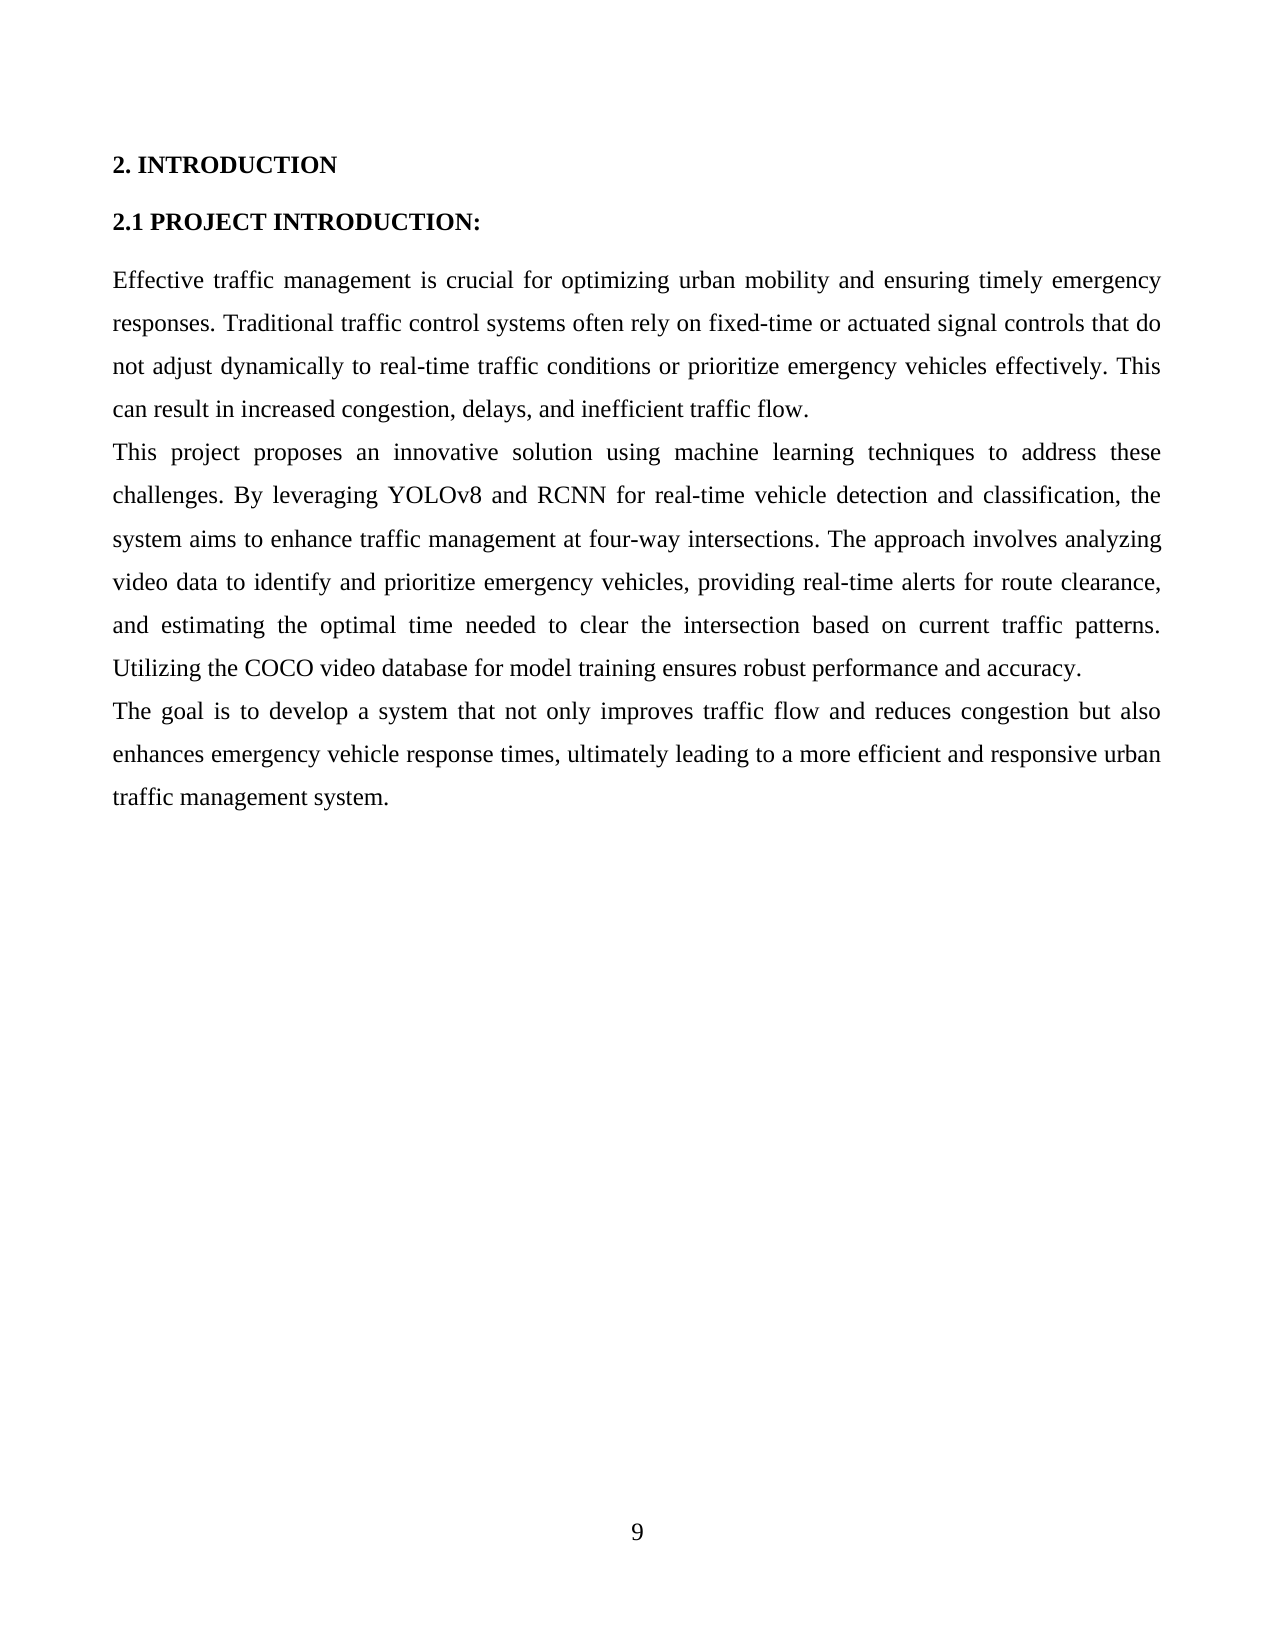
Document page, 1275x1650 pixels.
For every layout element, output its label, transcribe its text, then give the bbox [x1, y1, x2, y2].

text Effective traffic management is crucial for optimizing urban mobility and ensuring timely emergency responses. Traditional traffic control systems often rely on fixed-time or actuated signal controls that do not adjust dynamically to real-time traffic conditions or prioritize emergency vehicles effectively. This can result in increased congestion, delays, and inefficient traffic flow. [112, 265, 1162, 423]
text This project proposes an innovative solution using machine learning techniques to address these challenges. By leveraging YOLOv8 and RCNN for real-time vehicle detection and classification, the system aims to enhance traffic management at four-way intersections. The approach involves analyzing video data to identify and prioritize emergency vehicles, providing real-time alerts for route clearance, and estimating the optimal time needed to clear the intersection based on current traffic patterns. Utilizing the COCO video database for model training ensures robust performance and accuracy. [112, 437, 1162, 682]
text The goal is to develop a system that not only improves traffic flow and reduces congestion but also enhances emergency vehicle response times, ultimately leading to a more efficient and responsive urban traffic management system. [112, 696, 1162, 811]
text 2. INTRODUCTION [112, 150, 1162, 179]
text 2.1 PROJECT INTRODUCTION: [112, 207, 1162, 236]
